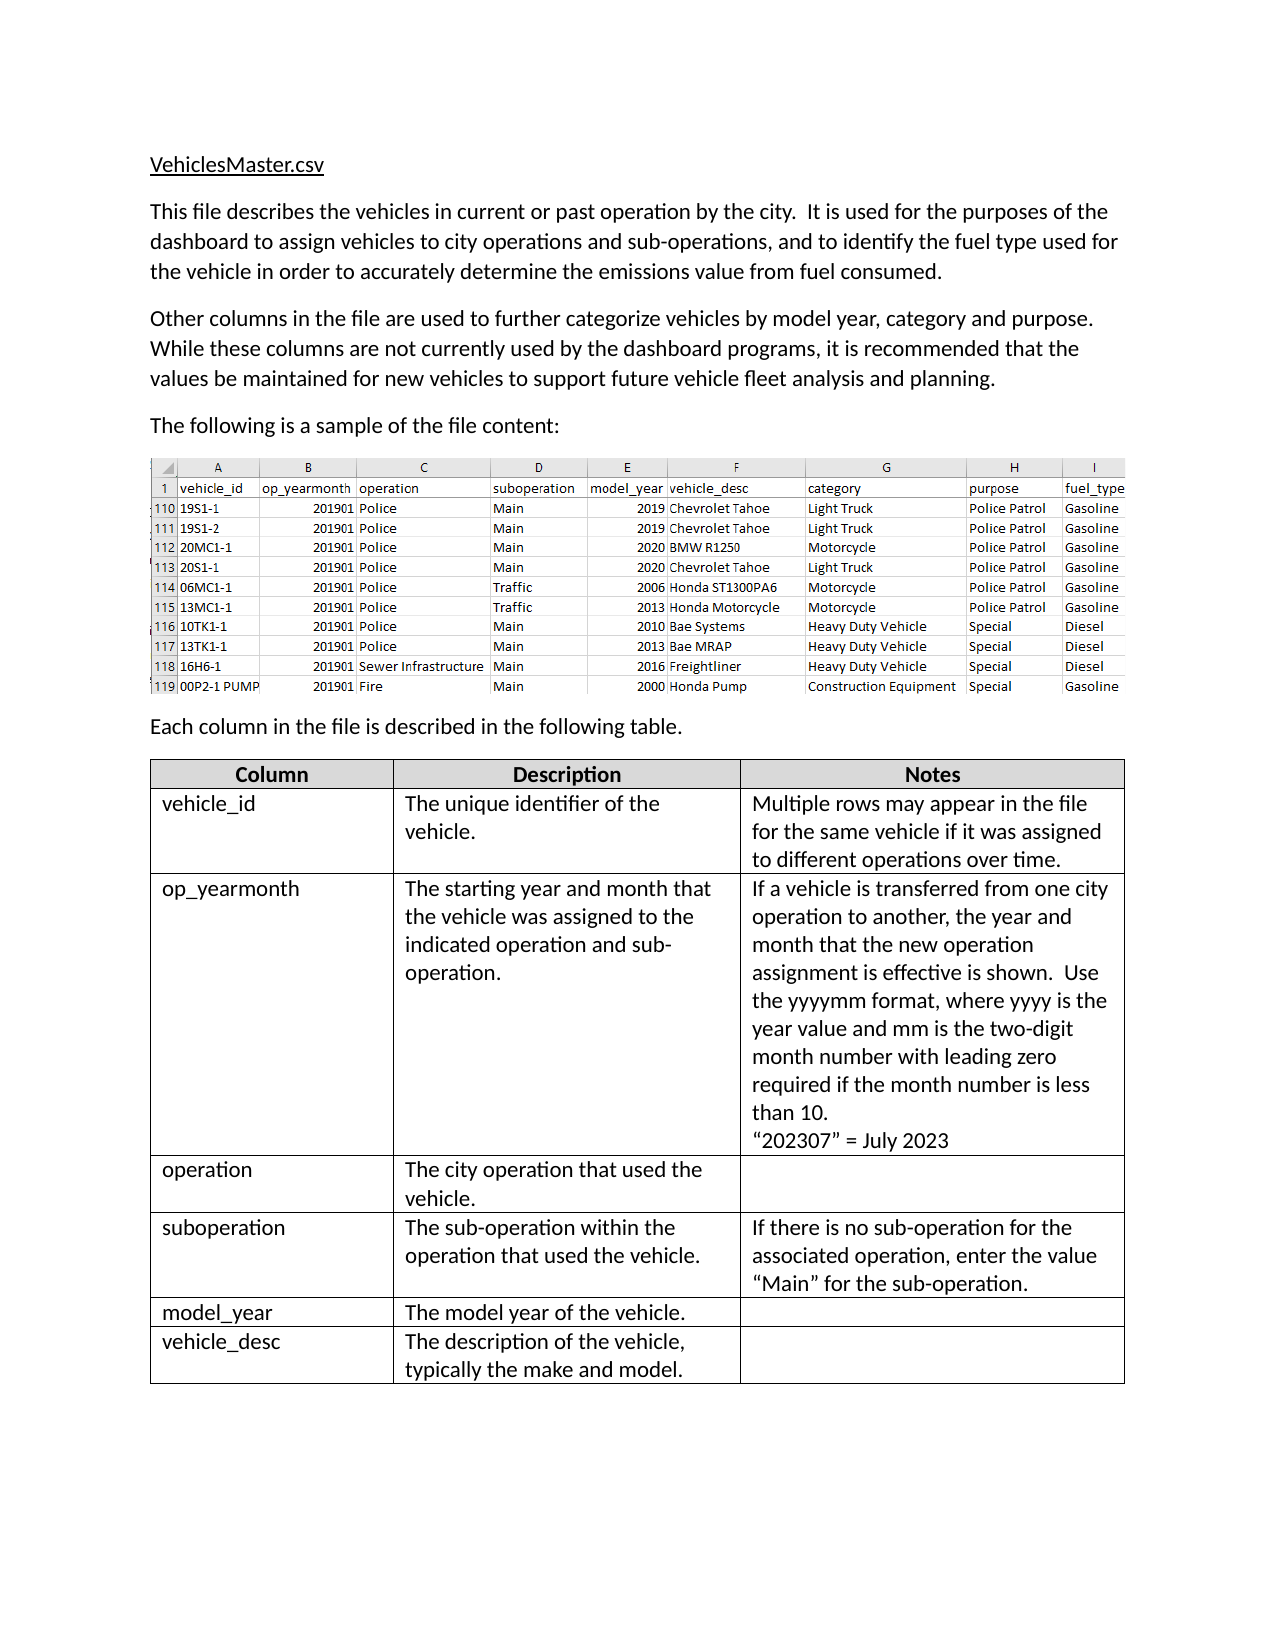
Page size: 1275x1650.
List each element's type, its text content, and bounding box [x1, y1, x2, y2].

table_cell The unique identifier of the vehicle. [394, 789, 740, 873]
text Each column in the file is described in the following table. [150, 712, 1125, 740]
table_cell operation [151, 1156, 393, 1212]
text This file describes the vehicles in current or past operation by the city. It is used for the purposes of the dashboard to assign vehicles to city operations and sub-operations, and to identify the fuel type used for the vehicle in order to accurately determine the emissions value from fuel consumed. [150, 197, 1125, 285]
table_header Description [394, 760, 740, 788]
table_cell If a vehicle is transferred from one city operation to another, the year and month that the new operation assignment is effective is shown. Use the yyyymm format, where yyyy is the year value and mm is the two-digit month number with leading zero required if the month number is less than 10. “202307” = July 2023 [741, 874, 1124, 1154]
table_cell vehicle_id [151, 789, 393, 873]
picture [150, 458, 1125, 694]
table_cell The city operation that used the vehicle. [394, 1156, 740, 1212]
table_header Column [151, 760, 393, 788]
table_cell op_yearmonth [151, 874, 393, 1154]
table_cell [741, 1156, 1124, 1212]
table_cell The description of the vehicle, typically the make and model. [394, 1327, 740, 1383]
table_cell Multiple rows may appear in the file for the same vehicle if it was assigned to different operations over time. [741, 789, 1124, 873]
table_cell The sub-operation within the operation that used the vehicle. [394, 1213, 740, 1297]
table_cell [741, 1298, 1124, 1326]
table_cell suboperation [151, 1213, 393, 1297]
table_cell The model year of the vehicle. [394, 1298, 740, 1326]
table_cell model_year [151, 1298, 393, 1326]
text VehiclesMaster.csv [150, 150, 1125, 178]
text Other columns in the file are used to further categorize vehicles by model year, category and purpose. While these columns are not currently used by the dashboard programs, it is recommended that the values be maintained for new vehicles to support future vehicle fleet analysis and planning. [150, 304, 1125, 393]
table_header Notes [741, 760, 1124, 788]
table_cell vehicle_desc [151, 1327, 393, 1383]
table_cell The starting year and month that the vehicle was assigned to the indicated operation and sub-operation. [394, 874, 740, 1154]
text The following is a sample of the file content: [150, 411, 1125, 439]
table_cell If there is no sub-operation for the associated operation, enter the value “Main” for the sub-operation. [741, 1213, 1124, 1297]
table_cell [741, 1327, 1124, 1383]
